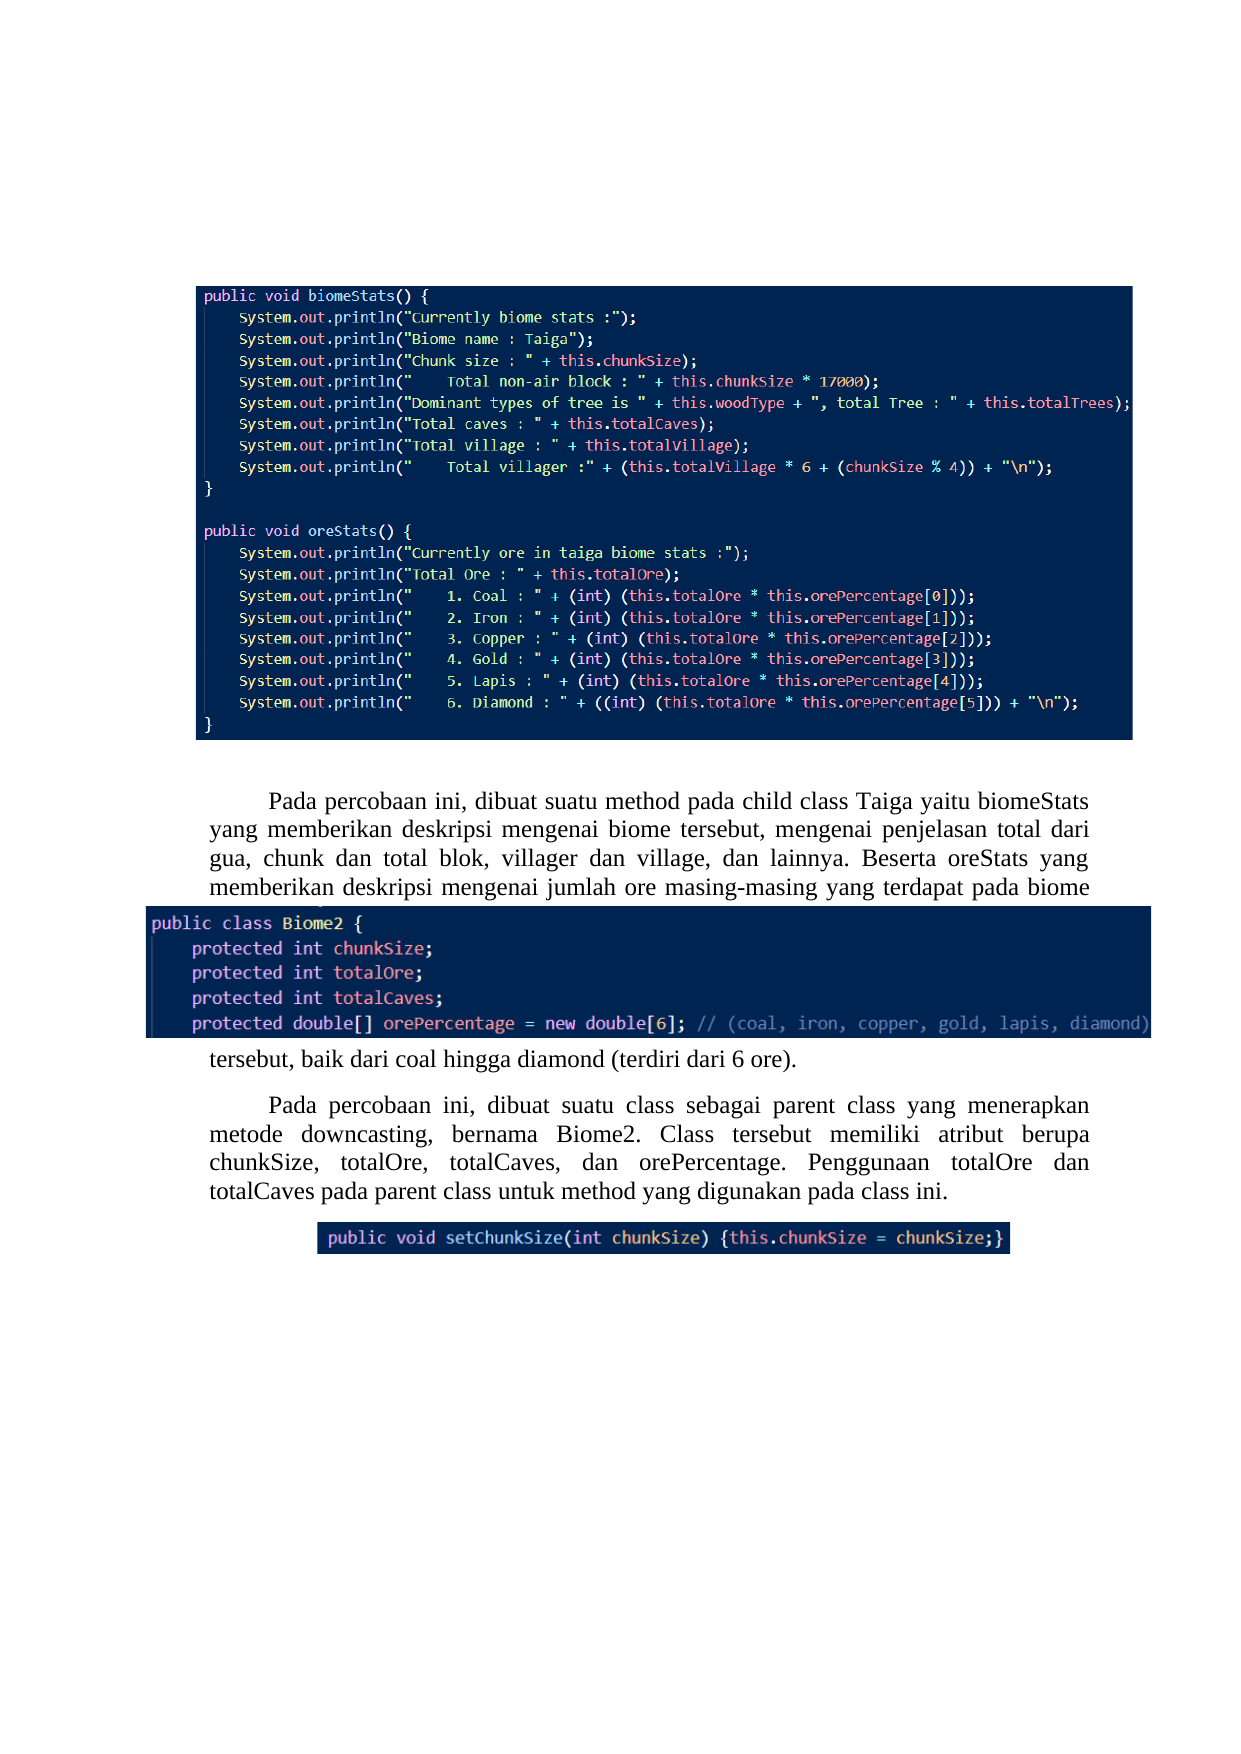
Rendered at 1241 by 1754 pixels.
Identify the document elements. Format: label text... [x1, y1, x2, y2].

picture [316, 1222, 1010, 1253]
picture [144, 906, 1150, 1038]
text Pada percobaan ini, dibuat suatu method pada child class Taiga yaitu biomeStats yang memberikan deskripsi mengenai biome tersebut, mengenai penjelasan total dari gua, chunk dan total blok, villager dan village, dan lainnya. Beserta oreStats yang memberikan deskripsi mengenai jumlah ore masing-masing yang terdapat pada biome tersebut, baik dari coal hingga diamond (terdiri dari 6 ore). [209, 739, 1090, 906]
text Pada percobaan ini, dibuat suatu method pada child class Taiga yaitu biomeStats yang memberikan deskripsi mengenai biome tersebut, mengenai penjelasan total dari gua, chunk dan total blok, villager dan village, dan lainnya. Beserta oreStats yang memberikan deskripsi mengenai jumlah ore masing-masing yang terdapat pada biome tersebut, baik dari coal hingga diamond (terdiri dari 6 ore). [209, 1038, 1090, 1073]
picture [195, 286, 1132, 739]
text Pada percobaan ini, dibuat suatu class sebagai parent class yang menerapkan metode downcasting, bernama Biome2. Class tersebut memiliki atribut berupa chunkSize, totalOre, totalCaves, dan orePercentage. Penggunaan totalOre dan totalCaves pada parent class untuk method yang digunakan pada class ini. [209, 1090, 1090, 1205]
